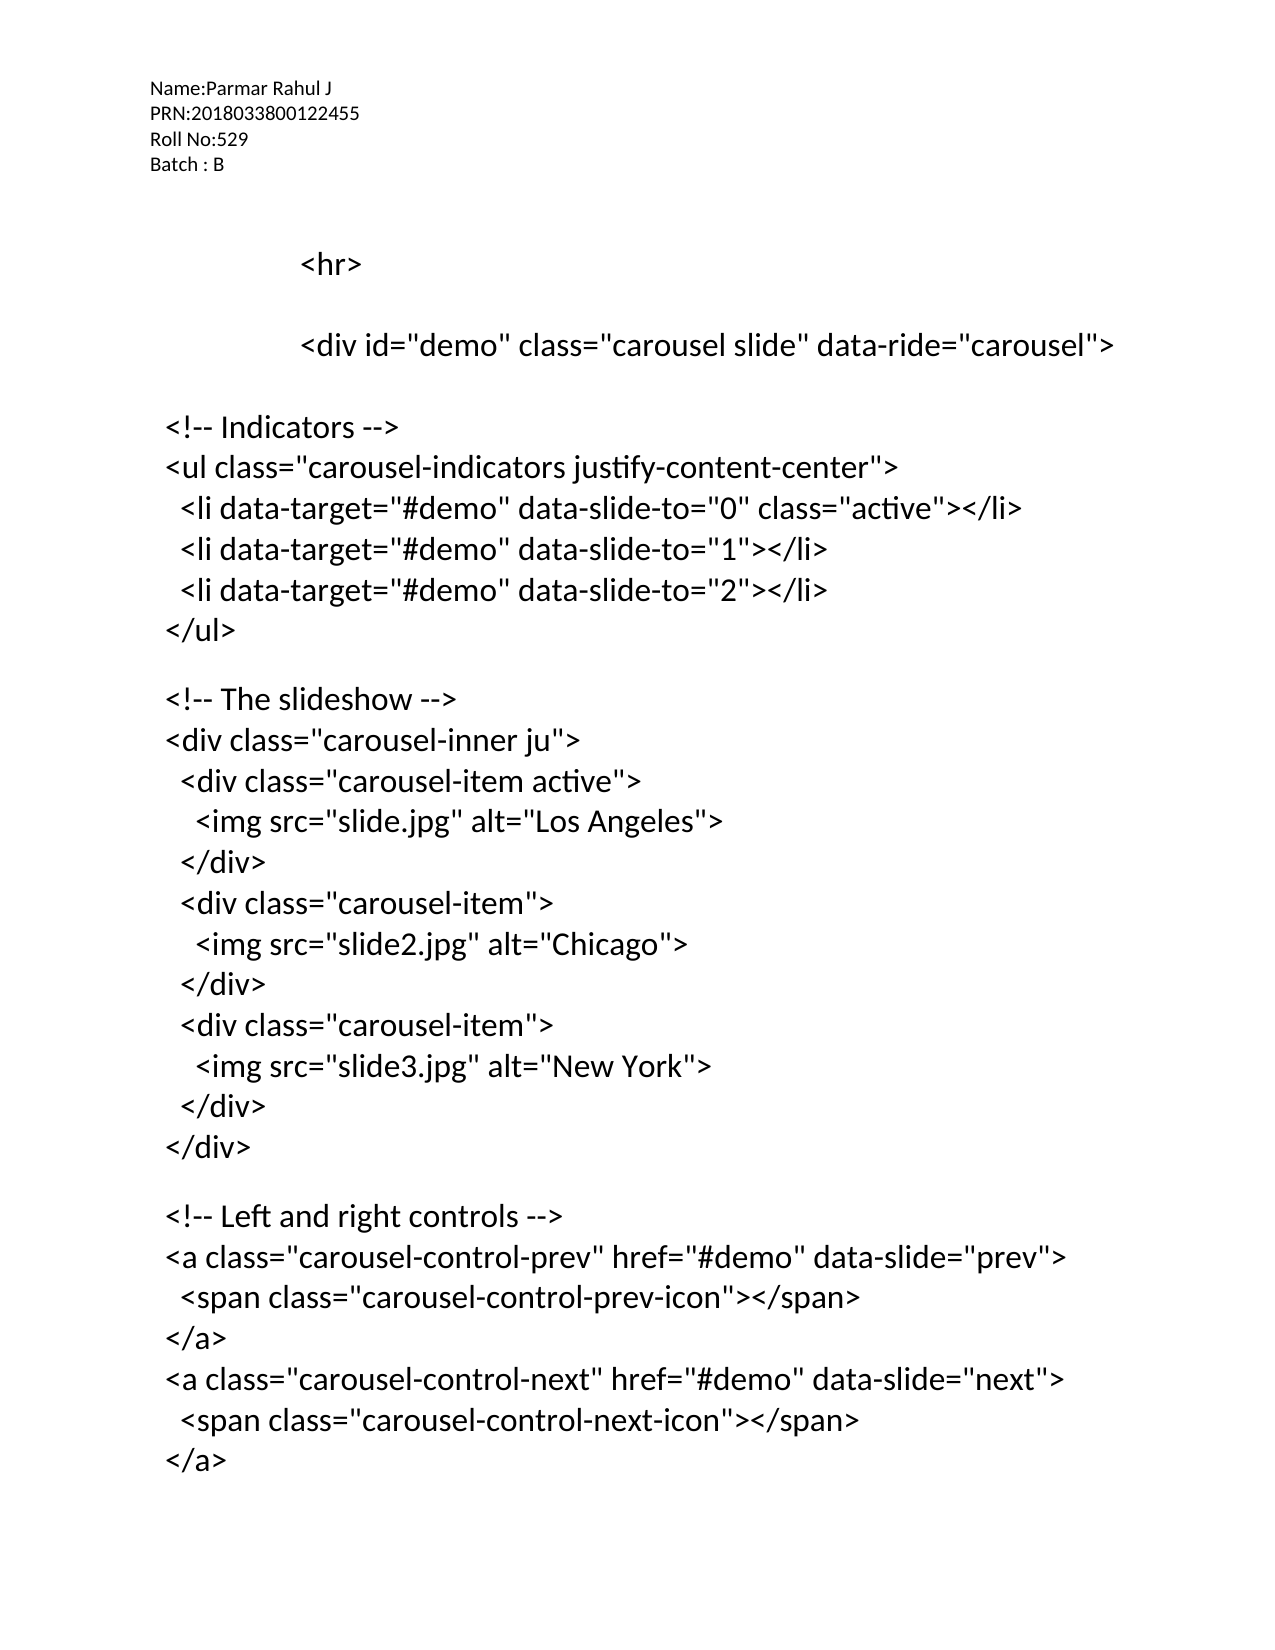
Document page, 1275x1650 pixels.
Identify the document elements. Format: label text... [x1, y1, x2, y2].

text </a> [150, 1439, 1125, 1480]
text </div> [150, 963, 1125, 1004]
text </div> [150, 841, 1125, 882]
text <li data-target="#demo" data-slide-to="1"></li> [150, 528, 1125, 569]
text </div> [150, 1085, 1125, 1126]
text <div class="carousel-inner ju"> [150, 719, 1125, 759]
text <span class="carousel-control-prev-icon"></span> [150, 1276, 1125, 1317]
text <ul class="carousel-indicators justify-content-center"> [150, 446, 1125, 487]
text <!-- The slideshow --> [150, 678, 1125, 719]
text <div class="carousel-item"> [150, 882, 1125, 922]
text </ul> [150, 609, 1125, 650]
text <div id="demo" class="carousel slide" data-ride="carousel"> [150, 324, 1125, 365]
text <li data-target="#demo" data-slide-to="2"></li> [150, 569, 1125, 609]
text <div class="carousel-item"> [150, 1004, 1125, 1045]
text <img src="slide.jpg" alt="Los Angeles"> [150, 800, 1125, 841]
text <li data-target="#demo" data-slide-to="0" class="active"></li> [150, 487, 1125, 528]
text <img src="slide2.jpg" alt="Chicago"> [150, 922, 1125, 963]
text <!-- Left and right controls --> [150, 1195, 1125, 1236]
text <span class="carousel-control-next-icon"></span> [150, 1398, 1125, 1439]
text <a class="carousel-control-prev" href="#demo" data-slide="prev"> [150, 1236, 1125, 1276]
text </a> [150, 1317, 1125, 1358]
text <div class="carousel-item active"> [150, 759, 1125, 800]
text <img src="slide3.jpg" alt="New York"> [150, 1045, 1125, 1085]
text </div> [150, 1126, 1125, 1167]
text <hr> [150, 243, 1125, 283]
text <!-- Indicators --> [150, 406, 1125, 446]
text <a class="carousel-control-next" href="#demo" data-slide="next"> [150, 1358, 1125, 1398]
